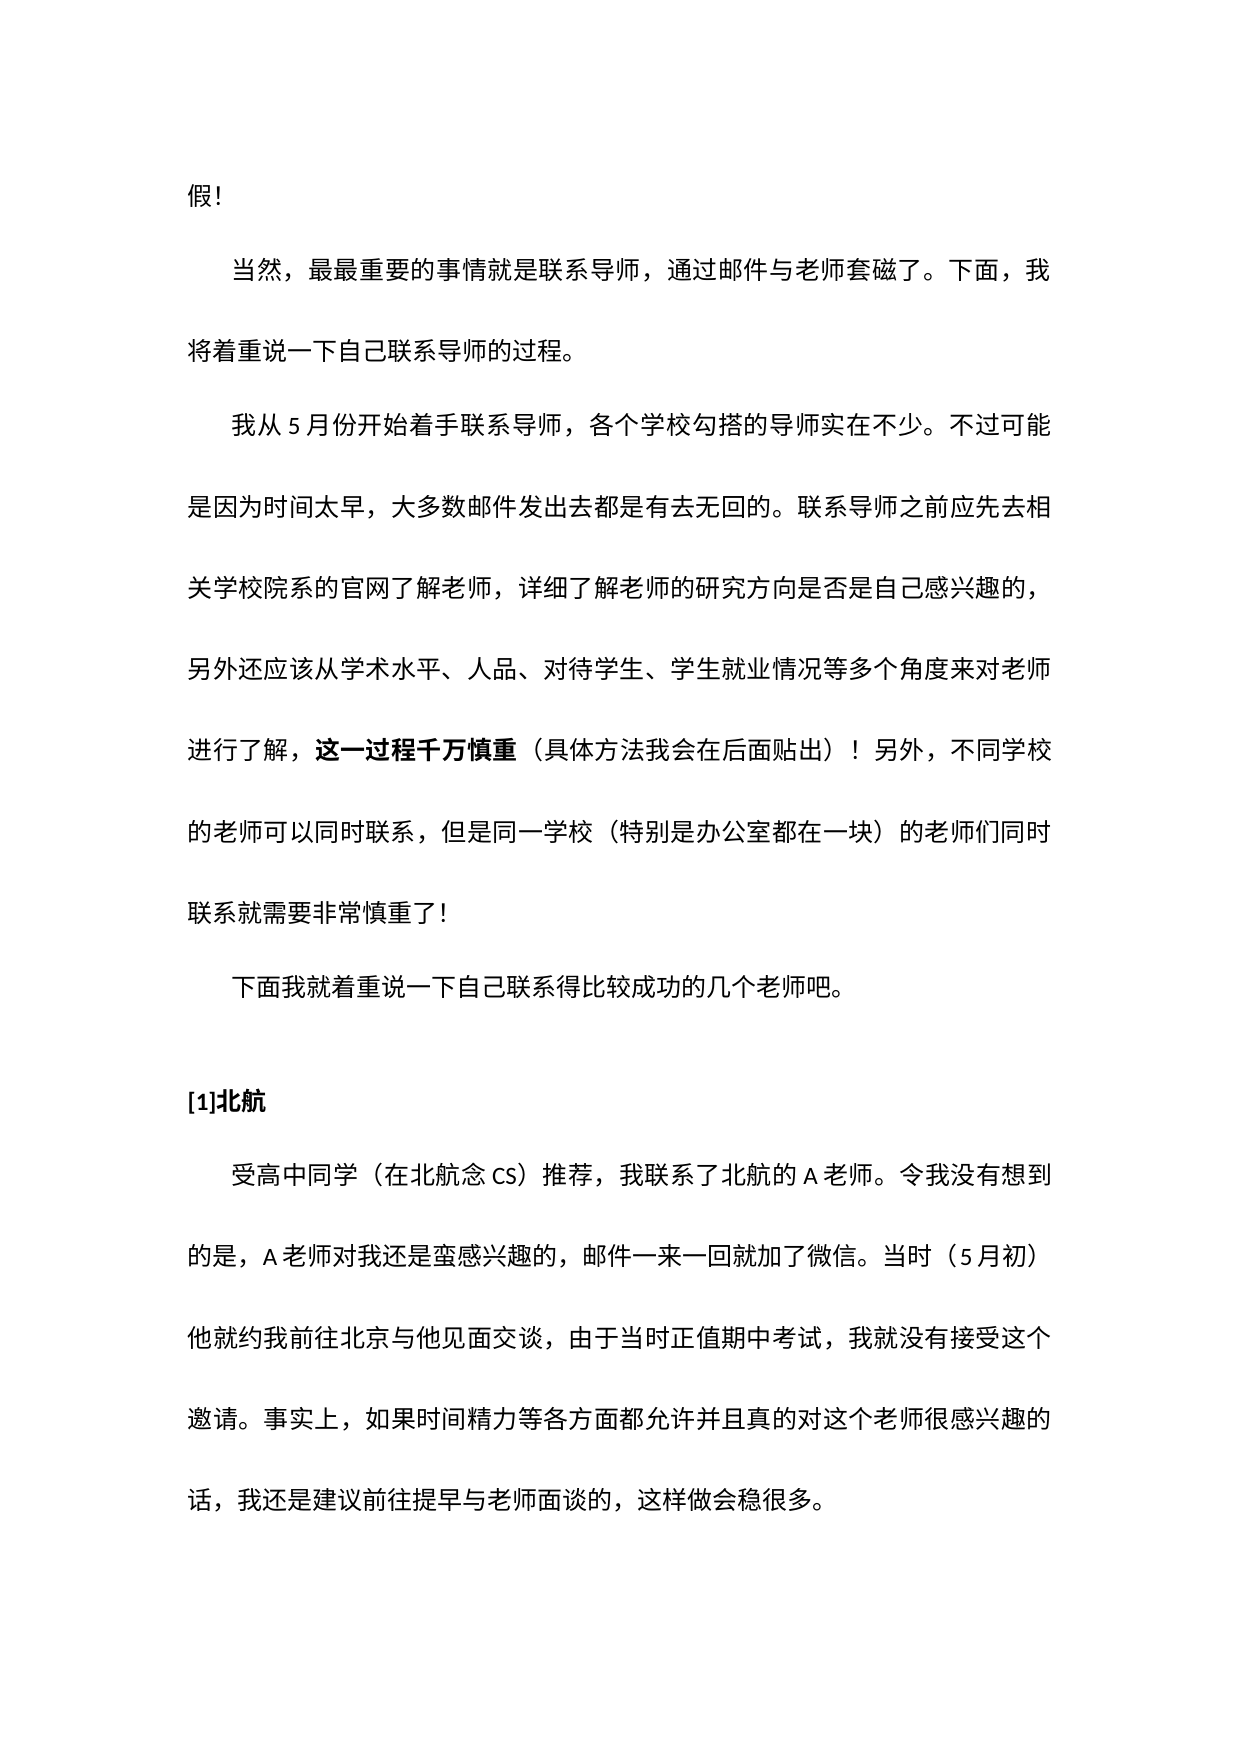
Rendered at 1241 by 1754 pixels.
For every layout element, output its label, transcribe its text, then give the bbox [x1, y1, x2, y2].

text 我从5月份开始着手联系导师，各个学校勾搭的导师实在不少。不过可能是因为时间太早，大多数邮件发出去都是有去无回的。联系导师之前应先去相关学校院系的官网了解老师，详细了解老师的研究方向是否是自己感兴趣的，另外还应该从学术水平、人品、对待学生、学生就业情况等多个角度来对老师进行了解，这一过程千万慎重（具体方法我会在后面贴出）！另外，不同学校的老师可以同时联系，但是同一学校（特别是办公室都在一块）的老师们同时联系就需要非常慎重了！ [187, 391, 1053, 944]
text 受高中同学（在北航念CS）推荐，我联系了北航的A老师。令我没有想到的是，A老师对我还是蛮感兴趣的，邮件一来一回就加了微信。当时（5月初）他就约我前往北京与他见面交谈，由于当时正值期中考试，我就没有接受这个邀请。事实上，如果时间精力等各方面都允许并且真的对这个老师很感兴趣的话，我还是建议前往提早与老师面谈的，这样做会稳很多。 [187, 1141, 1053, 1531]
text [187, 162, 1053, 227]
text 下面我就着重说一下自己联系得比较成功的几个老师吧。 [187, 953, 1053, 1018]
text 当然，最最重要的事情就是联系导师，通过邮件与老师套磁了。下面，我将着重说一下自己联系导师的过程。 [187, 236, 1053, 382]
text [1]北航 [187, 1067, 1053, 1132]
